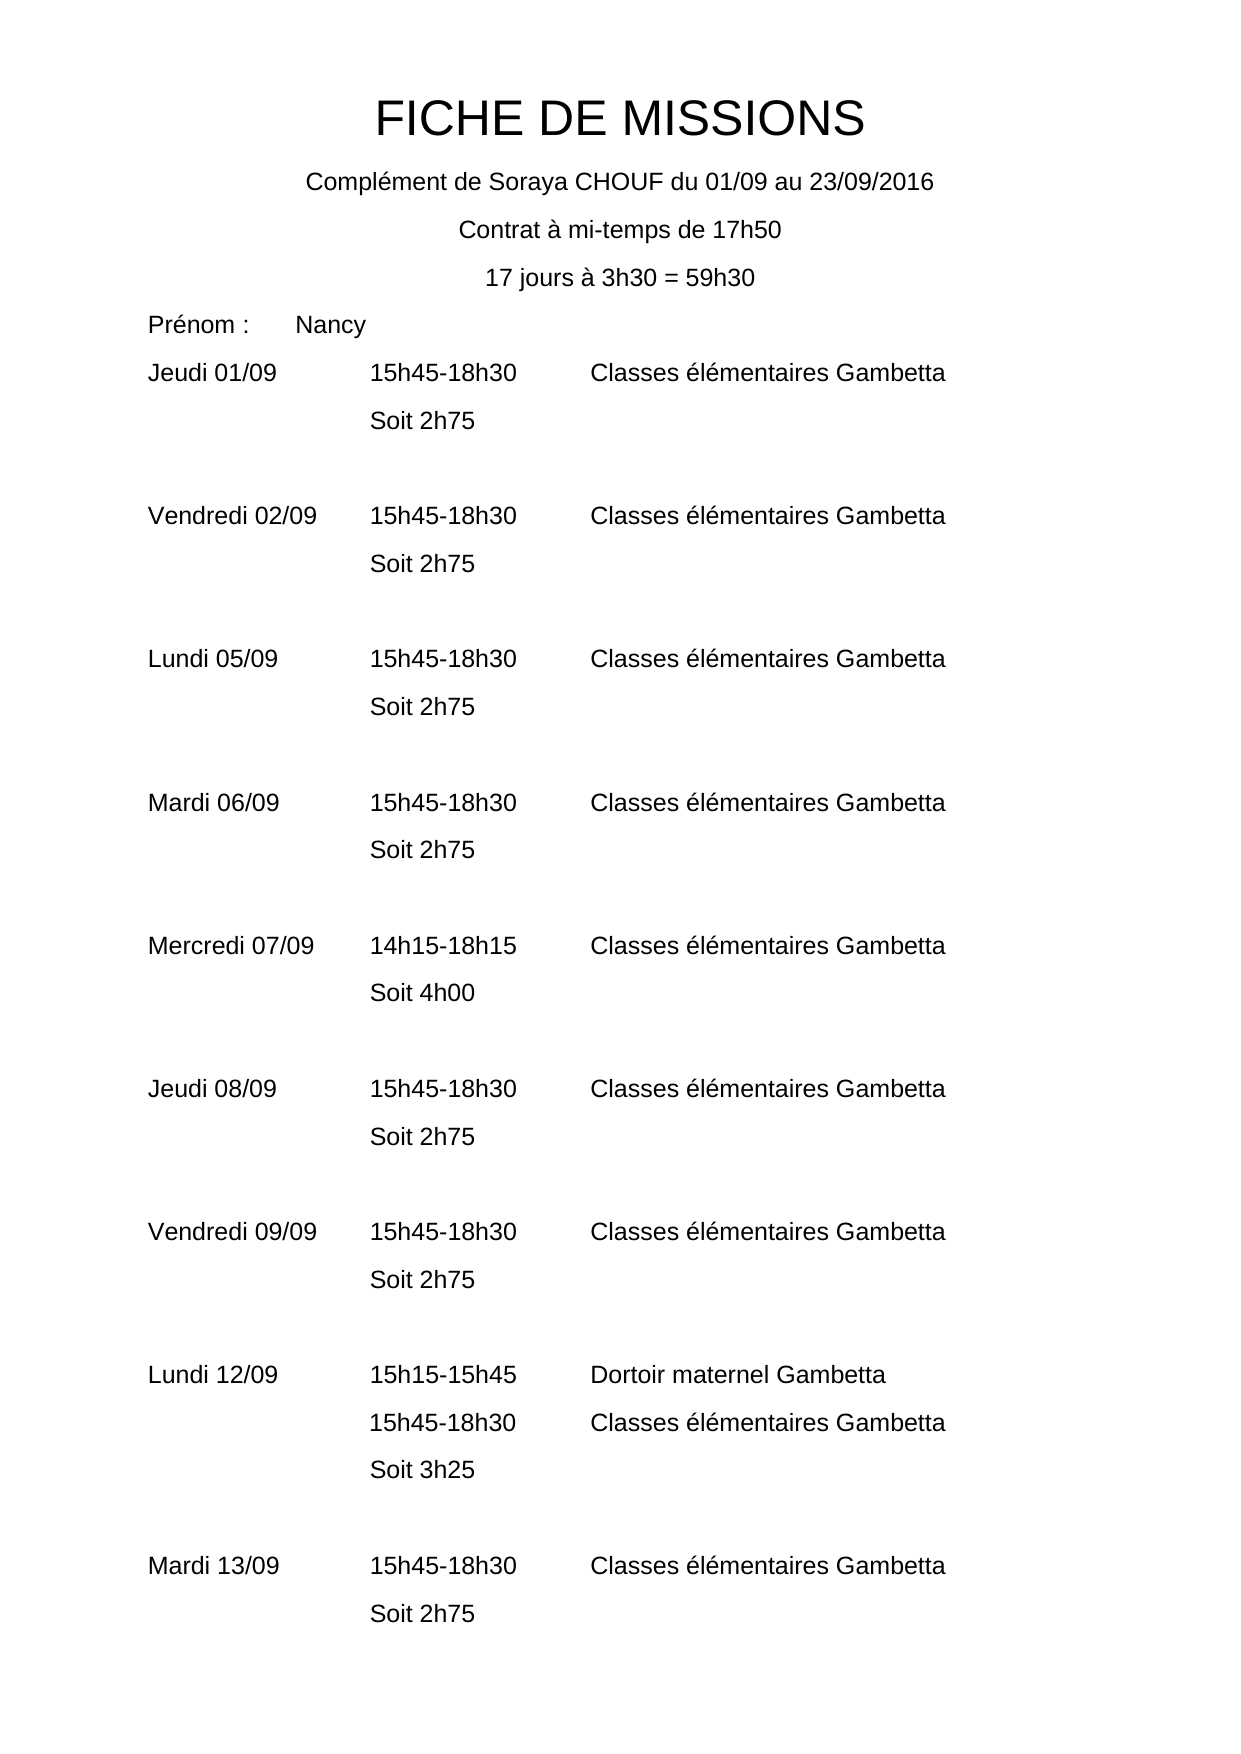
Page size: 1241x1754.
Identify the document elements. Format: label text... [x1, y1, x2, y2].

text Soit 2h75 [148, 835, 1092, 864]
text Vendredi 09/09 15h45-18h30 Classes élémentaires Gambetta [148, 1217, 1092, 1246]
text Lundi 12/09 15h15-15h45 Dortoir maternel Gambetta [148, 1360, 1092, 1389]
text Contrat à mi-temps de 17h50 [148, 215, 1092, 244]
text Prénom : Nancy [148, 311, 1092, 339]
text Soit 2h75 [148, 692, 1092, 721]
text Soit 2h75 [148, 406, 1092, 435]
text Lundi 05/09 15h45-18h30 Classes élémentaires Gambetta [148, 644, 1092, 673]
text Jeudi 08/09 15h45-18h30 Classes élémentaires Gambetta [148, 1074, 1092, 1103]
text 15h45-18h30 Classes élémentaires Gambetta [369, 1408, 1092, 1437]
text Jeudi 01/09 15h45-18h30 Classes élémentaires Gambetta [148, 358, 1092, 387]
text Mardi 06/09 15h45-18h30 Classes élémentaires Gambetta [148, 788, 1092, 816]
text Soit 3h25 [148, 1456, 1092, 1484]
text Soit 2h75 [148, 1265, 1092, 1293]
text Soit 2h75 [148, 549, 1092, 578]
text Soit 2h75 [148, 1599, 1092, 1627]
text Complément de Soraya CHOUF du 01/09 au 23/09/2016 [148, 167, 1092, 196]
text Soit 4h00 [148, 978, 1092, 1007]
text Vendredi 02/09 15h45-18h30 Classes élémentaires Gambetta [148, 501, 1092, 530]
text Mercredi 07/09 14h15-18h15 Classes élémentaires Gambetta [148, 931, 1092, 959]
text 17 jours à 3h30 = 59h30 [148, 263, 1092, 292]
text Soit 2h75 [148, 1122, 1092, 1150]
text Mardi 13/09 15h45-18h30 Classes élémentaires Gambetta [148, 1551, 1092, 1580]
text FICHE DE MISSIONS [148, 89, 1092, 146]
